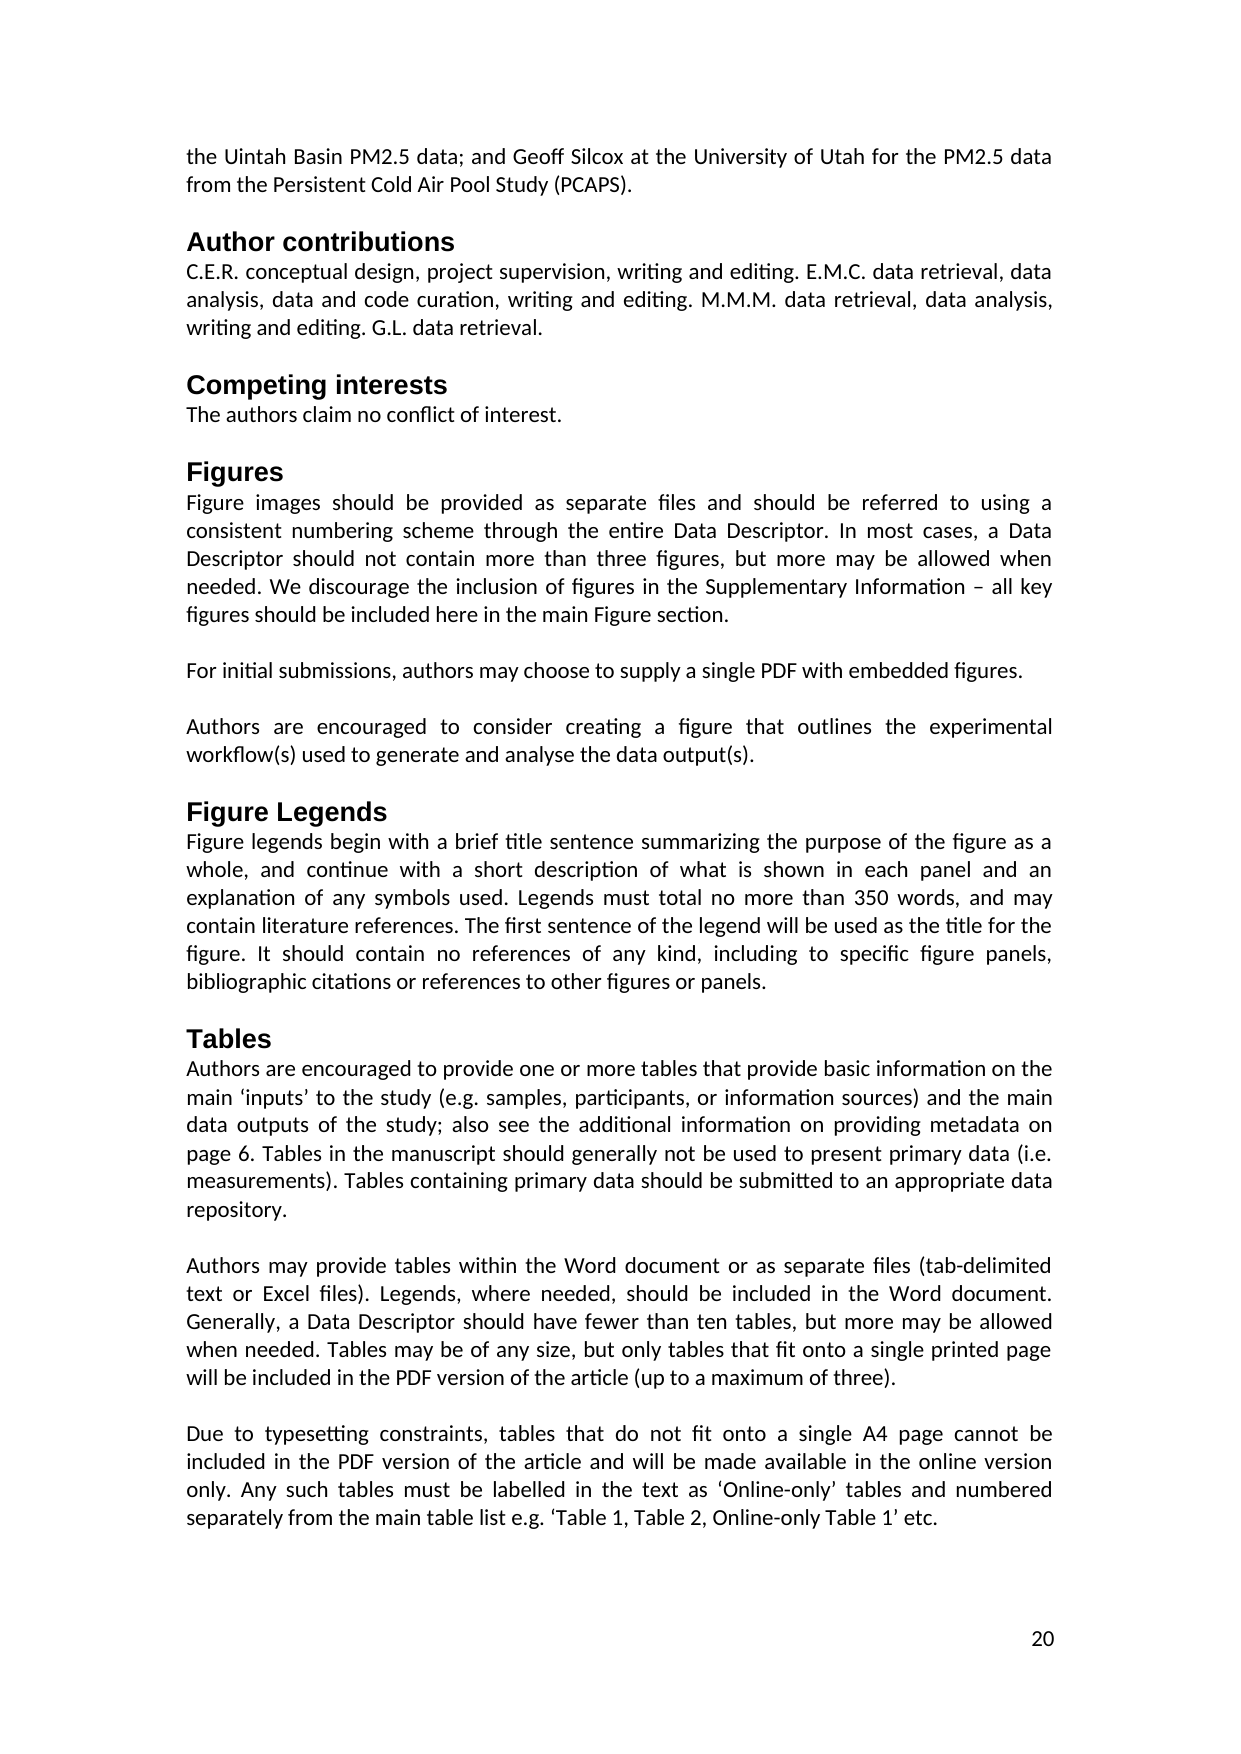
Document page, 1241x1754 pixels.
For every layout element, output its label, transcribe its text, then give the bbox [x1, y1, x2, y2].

subtitle Figure Legends [186, 796, 1054, 827]
subtitle Competing interests [186, 369, 1054, 400]
text Figure images should be provided as separate files and should be referred to using a consistent numbering scheme through the entire Data Descriptor. In most cases, a Data Descriptor should not contain more than three figures, but more may be allowed when needed. We discourage the inclusion of figures in the Supplementary Information – all key figures should be included here in the main Figure section. [186, 488, 1054, 628]
text Due to typesetting constraints, tables that do not fit onto a single A4 page cannot be included in the PDF version of the article and will be made available in the online version only. Any such tables must be labelled in the text as ‘Online-only’ tables and numbered separately from the main table list e.g. ‘Table 1, Table 2, Online-only Table 1’ etc. [186, 1419, 1054, 1531]
text Authors are encouraged to consider creating a figure that outlines the experimental workflow(s) used to generate and analyse the data output(s). [186, 712, 1054, 768]
text For initial submissions, authors may choose to supply a single PDF with embedded figures. [186, 656, 1054, 684]
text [186, 142, 1054, 198]
text The authors claim no conflict of interest. [186, 400, 1054, 428]
subtitle Author contributions [186, 226, 1054, 257]
subtitle Tables [186, 1023, 1054, 1054]
text C.E.R. conceptual design, project supervision, writing and editing. E.M.C. data retrieval, data analysis, data and code curation, writing and editing. M.M.M. data retrieval, data analysis, writing and editing. G.L. data retrieval. [186, 257, 1054, 341]
text Authors may provide tables within the Word document or as separate files (tab-delimited text or Excel files). Legends, where needed, should be included in the Word document. Generally, a Data Descriptor should have fewer than ten tables, but more may be allowed when needed. Tables may be of any size, but only tables that fit onto a single printed page will be included in the PDF version of the article (up to a maximum of three). [186, 1251, 1054, 1391]
subtitle Figure legends begin with a brief title sentence summarizing the purpose of the figure as a whole, and continue with a short description of what is shown in each panel and an explanation of any symbols used. Legends must total no more than 350 words, and may contain literature references. The first sentence of the legend will be used as the title for the figure. It should contain no references of any kind, including to specific figure panels, bibliographic citations or references to other figures or panels. [186, 827, 1054, 995]
subtitle Figures [186, 456, 1054, 488]
text Authors are encouraged to provide one or more tables that provide basic information on the main ‘inputs’ to the study (e.g. samples, participants, or information sources) and the main data outputs of the study; also see the additional information on providing metadata on page 6. Tables in the manuscript should generally not be used to present primary data (i.e. measurements). Tables containing primary data should be submitted to an appropriate data repository. [186, 1054, 1054, 1223]
